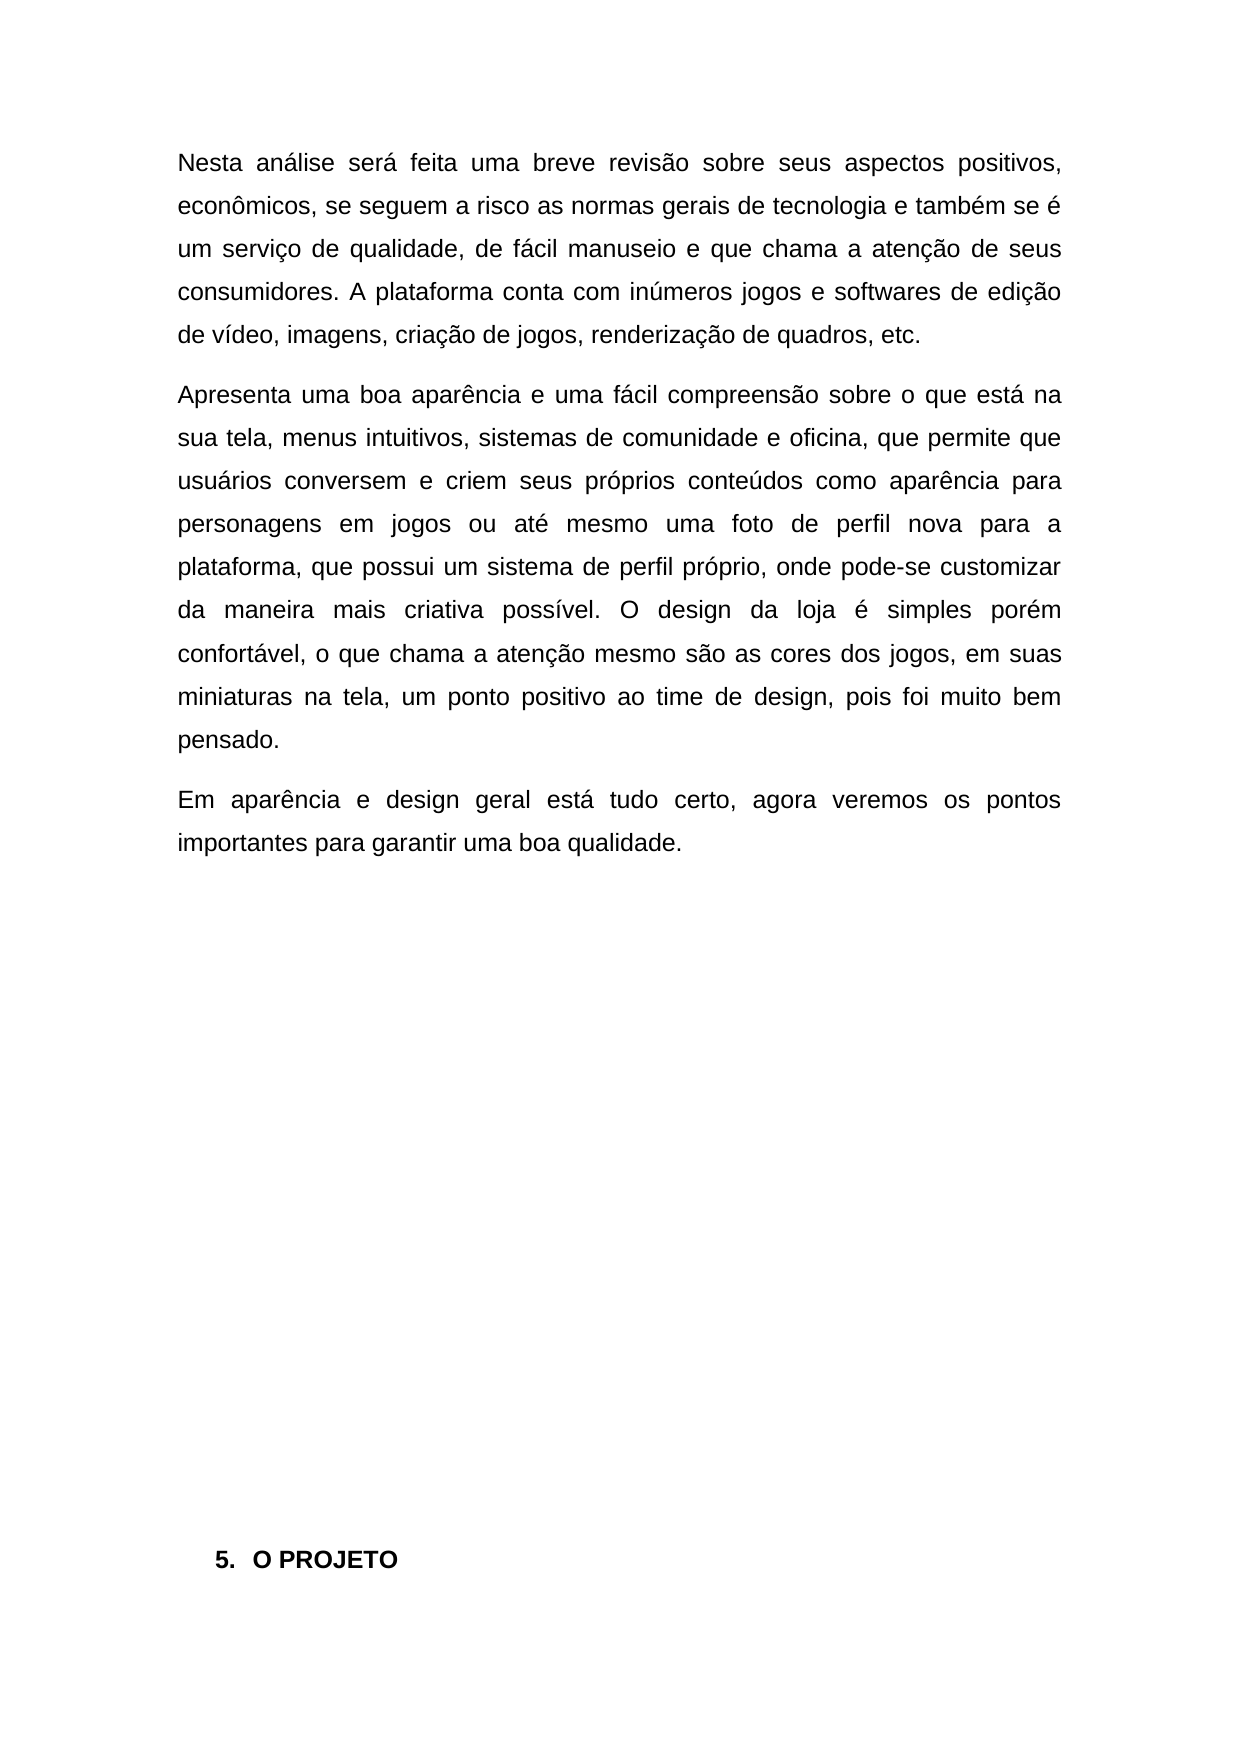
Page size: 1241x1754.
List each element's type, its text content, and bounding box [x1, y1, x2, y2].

text Nesta análise será feita uma breve revisão sobre seus aspectos positivos, econômicos, se seguem a risco as normas gerais de tecnologia e também se é um serviço de qualidade, de fácil manuseio e que chama a atenção de seus consumidores. A plataforma conta com inúmeros jogos e softwares de edição de vídeo, imagens, criação de jogos, renderização de quadros, etc. [177, 148, 1063, 349]
subtitle O PROJETO [215, 1545, 1063, 1574]
text Apresenta uma boa aparência e uma fácil compreensão sobre o que está na sua tela, menus intuitivos, sistemas de comunidade e oficina, que permite que usuários conversem e criem seus próprios conteúdos como aparência para personagens em jogos ou até mesmo uma foto de perfil nova para a plataforma, que possui um sistema de perfil próprio, onde pode-se customizar da maneira mais criativa possível. O design da loja é simples porém confortável, o que chama a atenção mesmo são as cores dos jogos, em suas miniaturas na tela, um ponto positivo ao time de design, pois foi muito bem pensado. [177, 380, 1063, 754]
text Em aparência e design geral está tudo certo, agora veremos os pontos importantes para garantir uma boa qualidade. [177, 785, 1063, 857]
